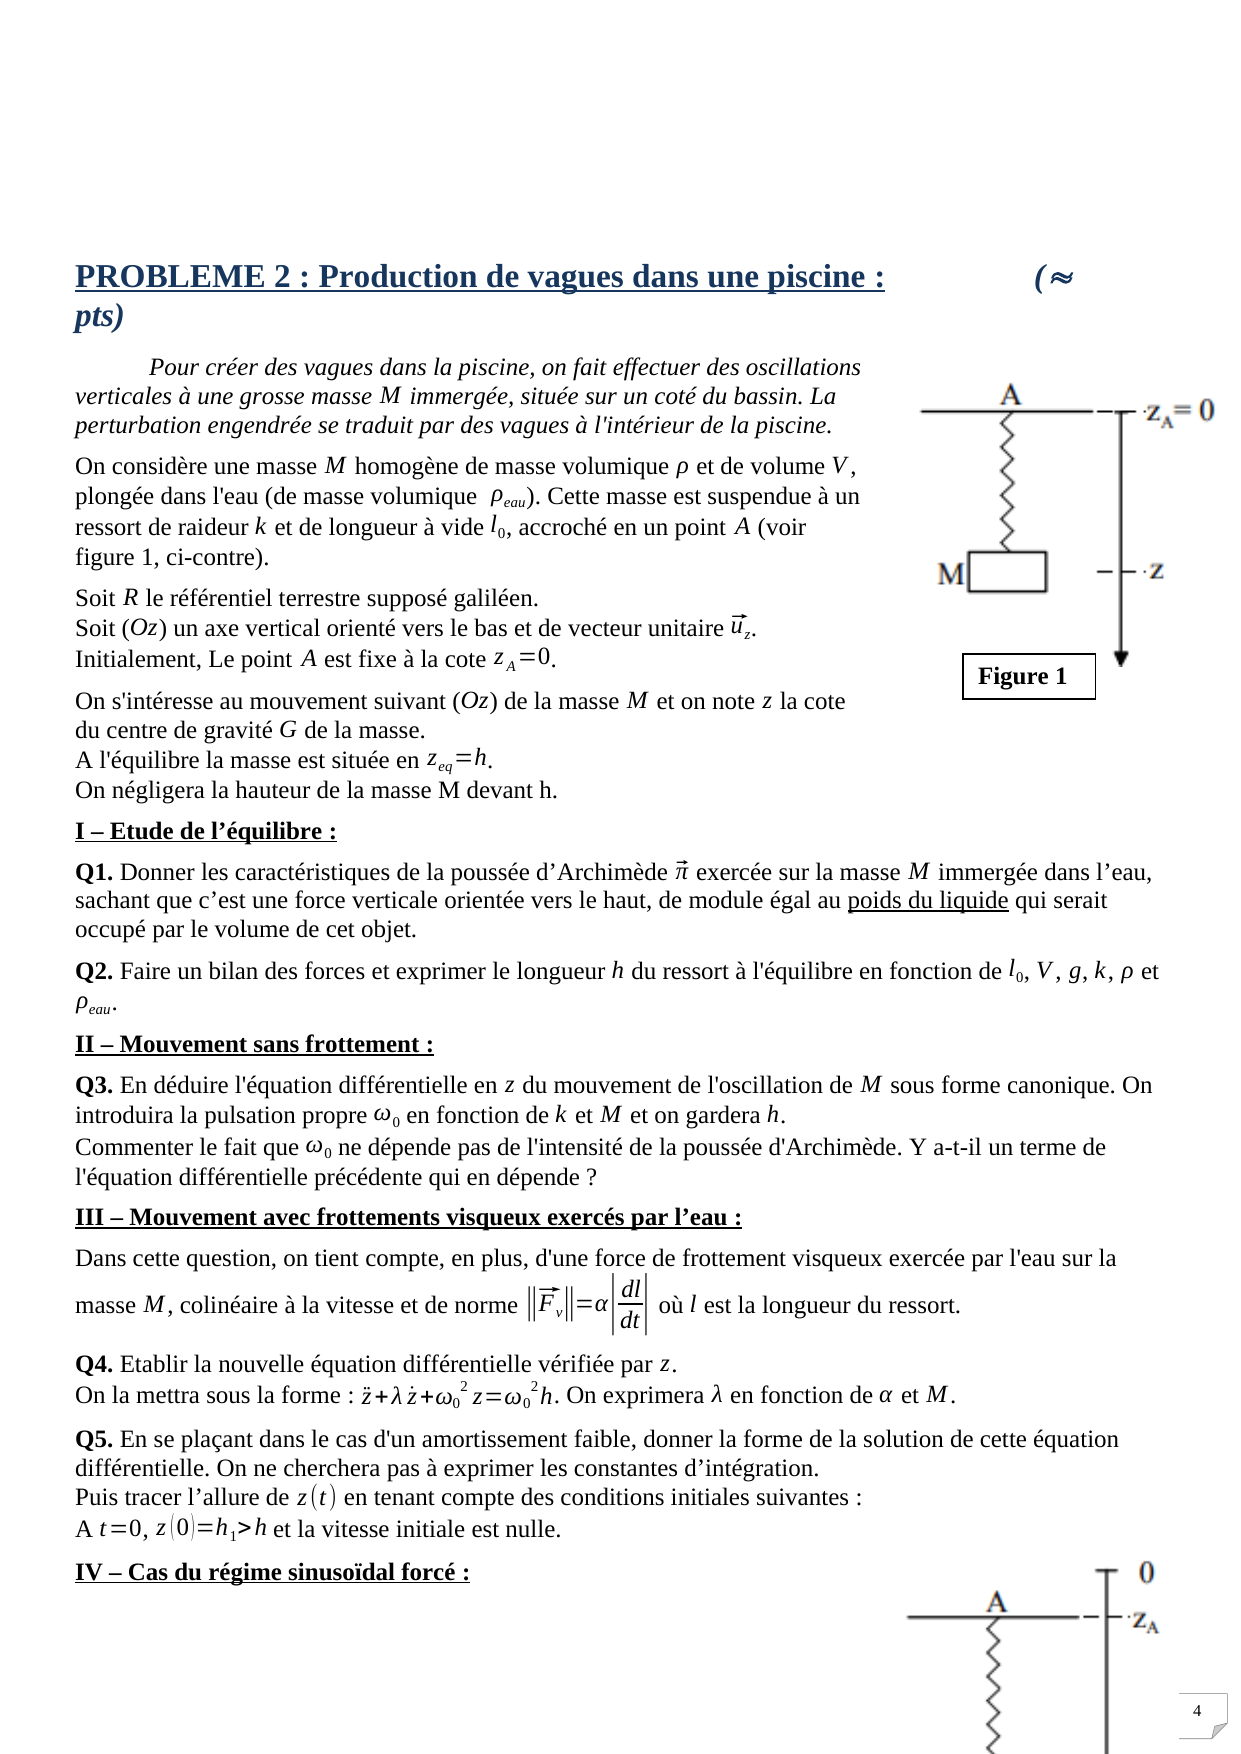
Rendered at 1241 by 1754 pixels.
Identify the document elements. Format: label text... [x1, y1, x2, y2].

text Soit () un axe vertical orienté vers le bas et de vecteur unitaire . [75, 612, 889, 643]
picture [889, 370, 1232, 667]
text Q1. Donner les caractéristiques de la poussée d’Archimède exercée sur la masse immergée dans l’eau, sachant que c’est une force verticale orientée vers le haut, de module égal au poids du liquide qui serait occupé par le volume de cet objet. [75, 857, 1165, 943]
text Commenter le fait que ne dépende pas de l'intensité de la poussée d'Archimède. Y a-t-il un terme de l'équation différentielle précédente qui en dépende ? [75, 1130, 1165, 1191]
text Puis tracer l’allure de en tenant compte des conditions initiales suivantes : [75, 1482, 1165, 1512]
text On négligera la hauteur de la masse M devant h. [75, 775, 1165, 804]
text Q5. En se plaçant dans le cas d'un amortissement faible, donner la forme de la solution de cette équation différentielle. On ne cherchera pas à exprimer les constantes d’intégration. [75, 1424, 1165, 1482]
text Soit le référentiel terrestre supposé galiléen. [75, 583, 889, 612]
text On considère une masse homogène de masse volumique et de volume , plongée dans l'eau (de masse volumique ). Cette masse est suspendue à un ressort de raideur et de longueur à vide , accroché en un point (voir figure 1, ci-contre). [75, 451, 889, 571]
text II – Mouvement sans frottement : [75, 1029, 1165, 1058]
text I – Etude de l’équilibre : [75, 816, 1165, 845]
text Initialement, Le point est fixe à la cote . [75, 643, 962, 674]
text PROBLEME 2 : Production de vagues dans une piscine : ( pts) [75, 257, 1165, 333]
text IV – Cas du régime sinusoïdal forcé : [75, 1557, 880, 1585]
text Q4. Etablir la nouvelle équation différentielle vérifiée par . [75, 1349, 1165, 1377]
text Q3. En déduire l'équation différentielle en du mouvement de l'oscillation de sous forme canonique. On introduira la pulsation propre en fonction de et et on gardera . [75, 1070, 1165, 1130]
picture [880, 1552, 1179, 1754]
text Pour créer des vagues dans la piscine, on fait effectuer des oscillations verticales à une grosse masse immergée, située sur un coté du bassin. La perturbation engendrée se traduit par des vagues à l'intérieur de la piscine. [75, 352, 1165, 439]
text III – Mouvement avec frottements visqueux exercés par l’eau : [75, 1202, 1165, 1231]
text A , et la vitesse initiale est nulle. [75, 1512, 1165, 1545]
text Q2. Faire un bilan des forces et exprimer le longueur du ressort à l'équilibre en fonction de , , , , et . [75, 955, 1165, 1018]
text A l'équilibre la masse est située en . [75, 744, 1165, 775]
text Dans cette question, on tient compte, en plus, d'une force de frottement visqueux exercée par l'eau sur la masse , colinéaire à la vitesse et de norme où est la longueur du ressort. [75, 1243, 1165, 1337]
text On s'intéresse au mouvement suivant () de la masse et on note la cote du centre de gravité de la masse. [75, 686, 1165, 744]
text On la mettra sous la forme : . On exprimera en fonction de et . [75, 1377, 1165, 1412]
